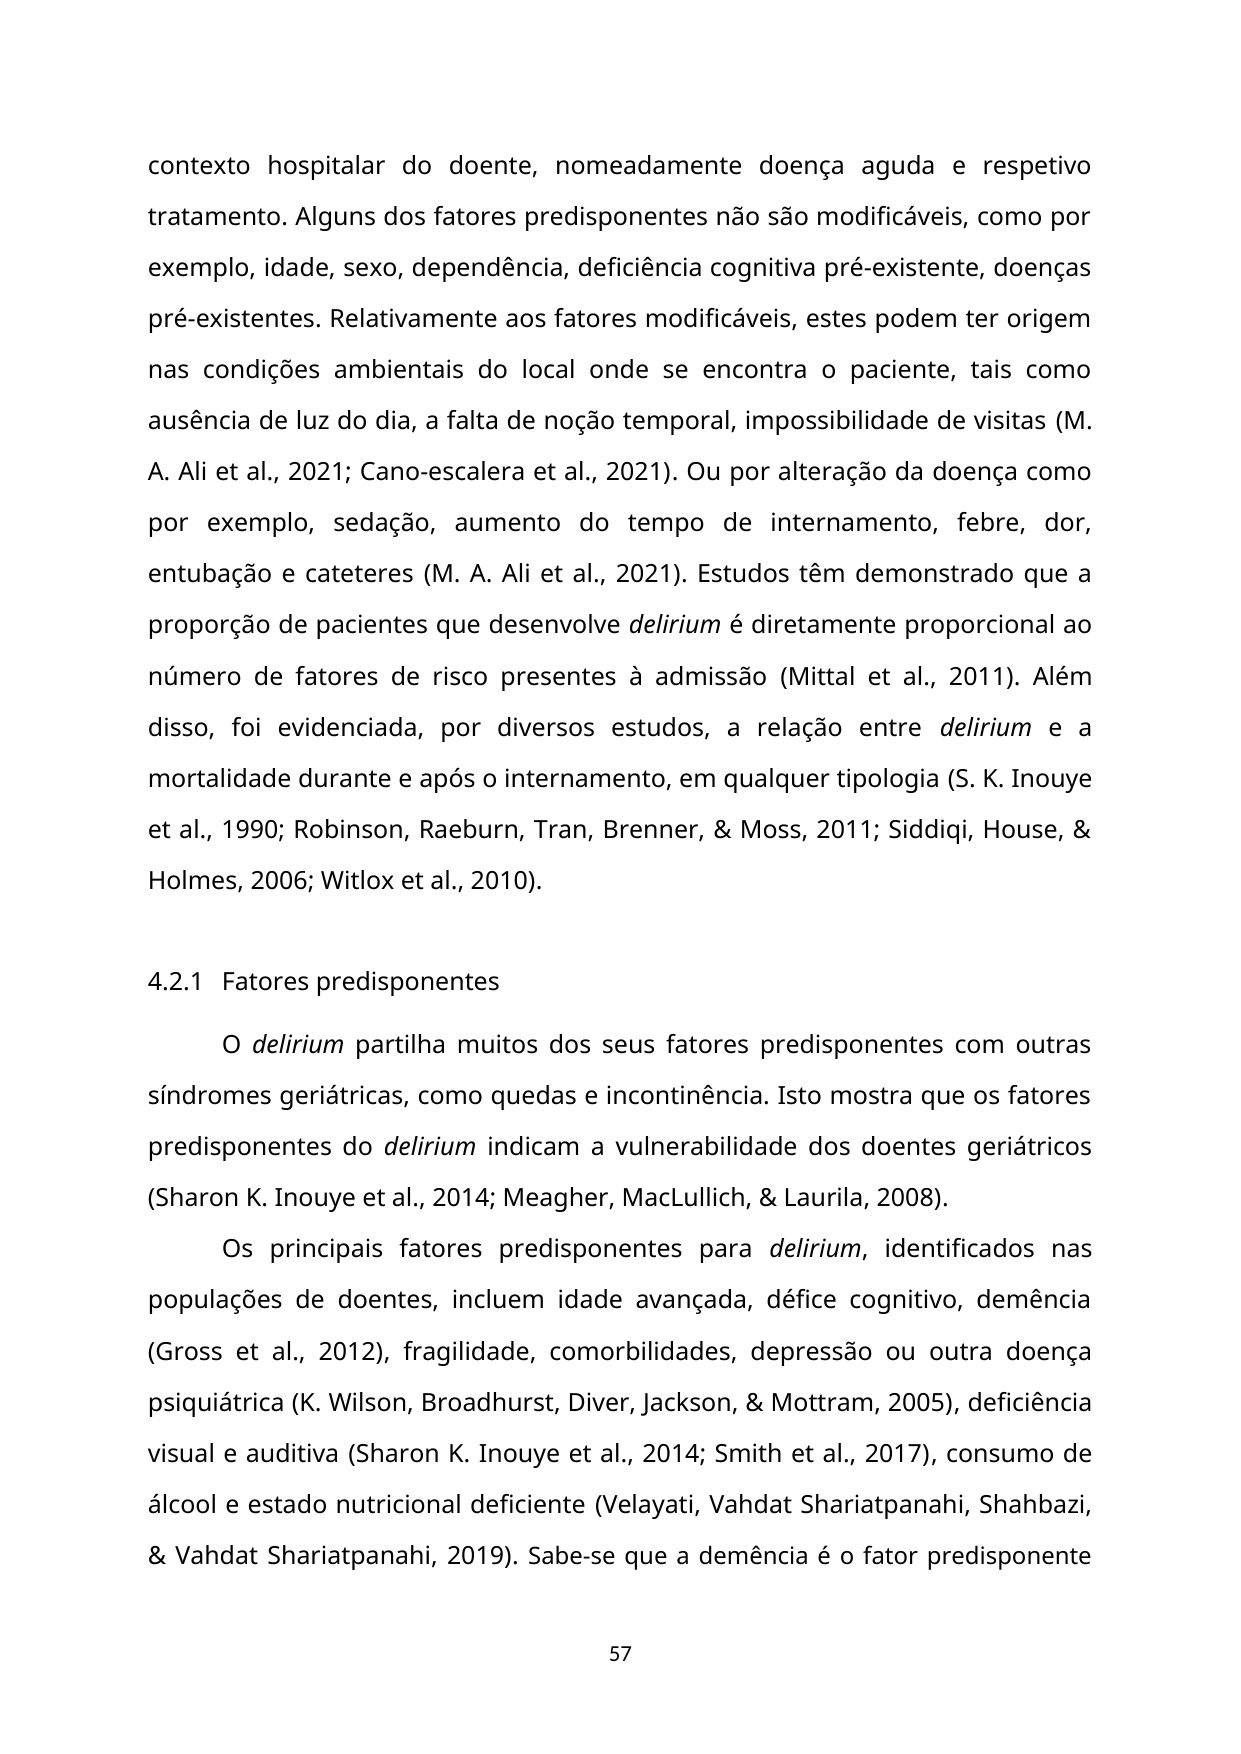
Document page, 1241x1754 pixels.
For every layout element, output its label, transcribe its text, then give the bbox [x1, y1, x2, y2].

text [148, 148, 1092, 896]
text O delirium partilha muitos dos seus fatores predisponentes com outras síndromes geriátricas, como quedas e incontinência. Isto mostra que os fatores predisponentes do delirium indicam a vulnerabilidade dos doentes geriátricos (Sharon K. Inouye et al., 2014; Meagher, MacLullich, & Laurila, 2008). [148, 1027, 1092, 1214]
subtitle Fatores predisponentes [148, 963, 1092, 997]
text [148, 1231, 1092, 1571]
